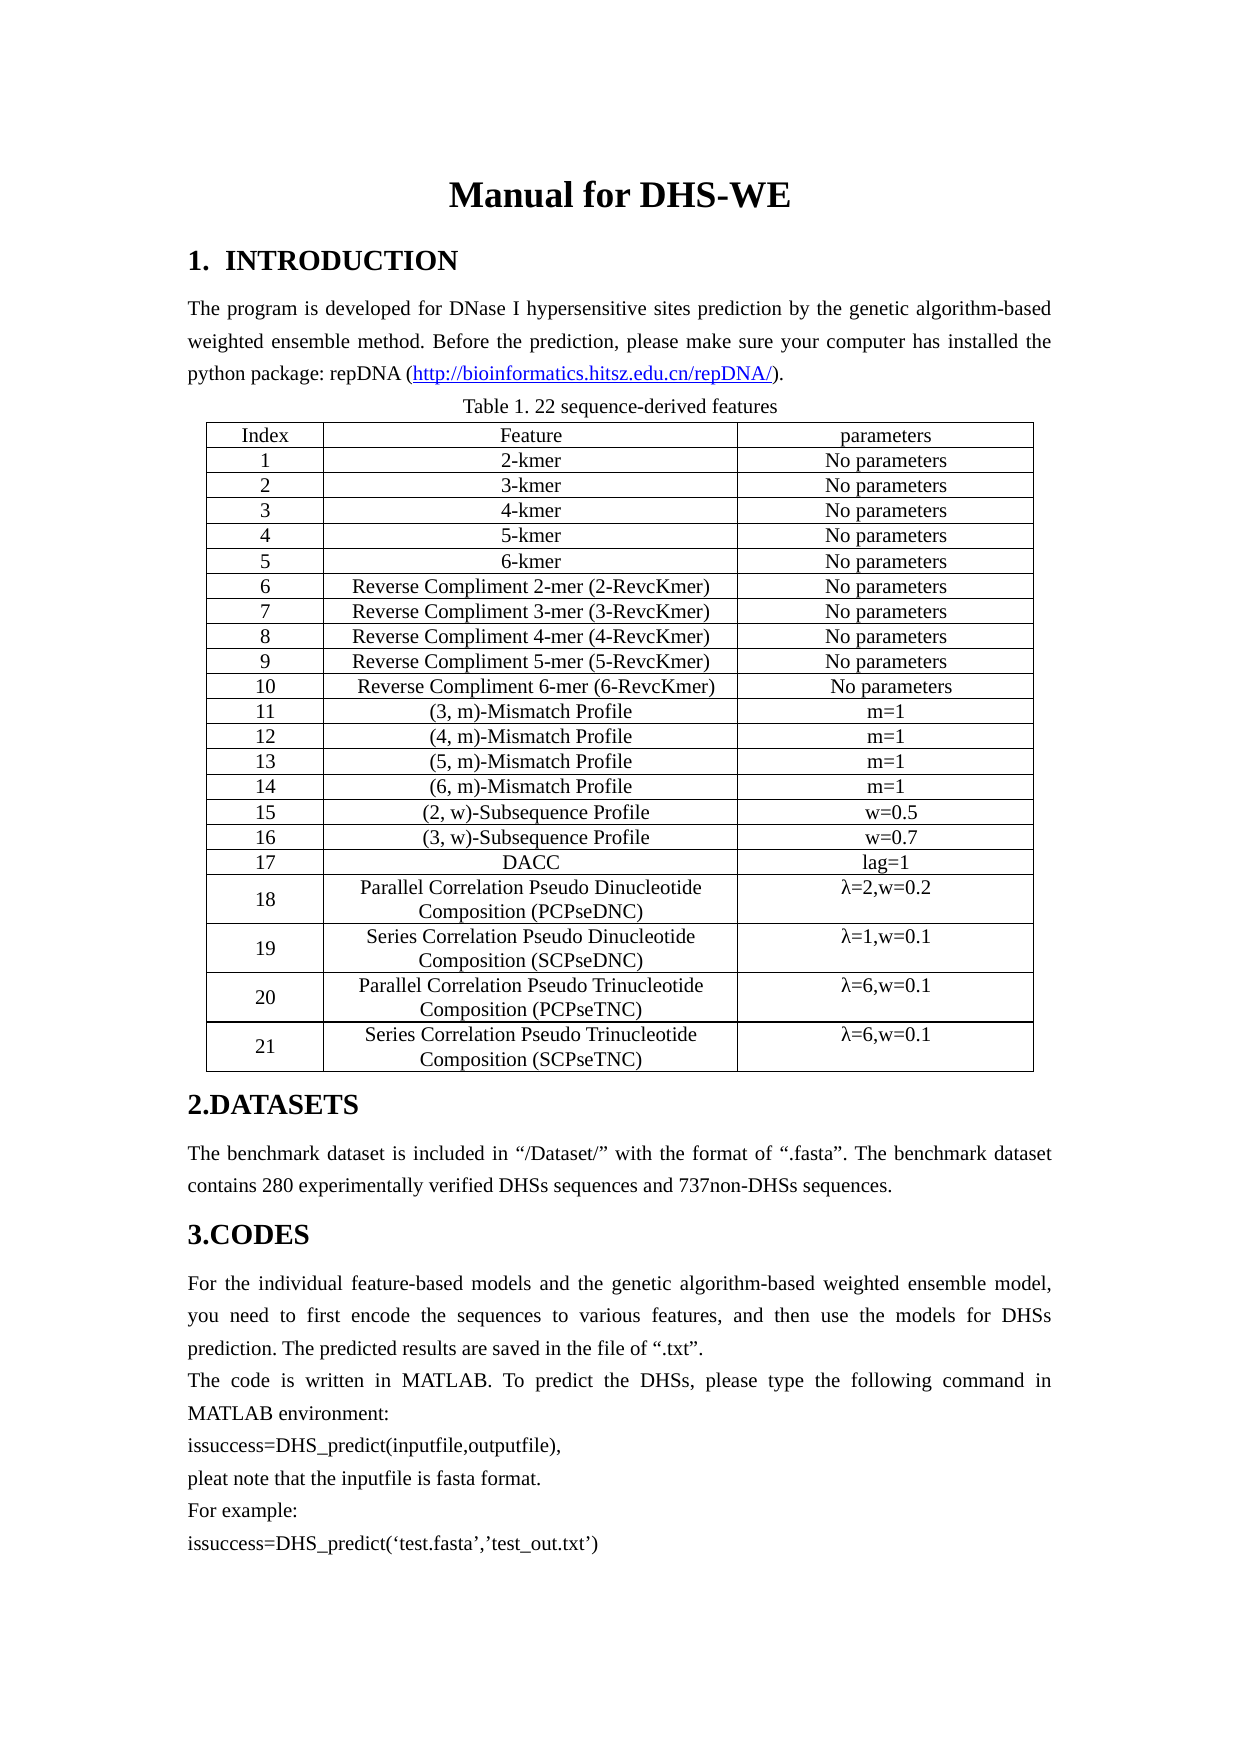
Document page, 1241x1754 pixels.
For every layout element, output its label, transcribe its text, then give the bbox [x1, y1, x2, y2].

text The benchmark dataset is included in “/Dataset/” with the format of “.fasta”. The benchmark dataset contains 280 experimentally verified DHSs sequences and 737non-DHSs sequences. [187, 1137, 1053, 1202]
table_cell (3, m)-Mismatch Profile [324, 699, 737, 723]
table_cell m=1 [738, 775, 1033, 798]
table_cell Parallel Correlation Pseudo Trinucleotide Composition (PCPseTNC) [324, 973, 737, 1021]
table_cell 4 [207, 524, 323, 547]
table_cell Reverse Compliment 5-mer (5-RevcKmer) [324, 649, 737, 673]
table_cell lag=1 [738, 850, 1033, 874]
table_cell Reverse Compliment 2-mer (2-RevcKmer) [324, 574, 737, 598]
table_cell λ=6,w=0.1 [738, 973, 1033, 1021]
table_cell λ=1,w=0.1 [738, 924, 1033, 972]
table_cell 15 [207, 800, 323, 824]
table_cell (4, m)-Mismatch Profile [324, 724, 737, 748]
table_cell No parameters [738, 674, 1033, 698]
table_cell No parameters [738, 599, 1033, 623]
table_cell No parameters [738, 574, 1033, 598]
table_cell 6 [207, 574, 323, 598]
table_cell λ=6,w=0.1 [738, 1023, 1033, 1071]
table_cell 21 [207, 1023, 323, 1071]
table_cell 2 [207, 473, 323, 497]
table_cell 5 [207, 549, 323, 573]
table_cell (5, m)-Mismatch Profile [324, 749, 737, 773]
table_cell 10 [207, 674, 323, 698]
table_cell Reverse Compliment 6-mer (6-RevcKmer) [324, 674, 737, 698]
table_cell 11 [207, 699, 323, 723]
table_cell DACC [324, 850, 737, 874]
table_cell 1 [207, 448, 323, 472]
text issuccess=DHS_predict(‘test.fasta’,’test_out.txt’) [187, 1527, 1053, 1559]
list DATASETS [187, 1072, 1053, 1137]
table_cell 18 [207, 875, 323, 923]
table_cell 13 [207, 749, 323, 773]
table_cell No parameters [738, 498, 1033, 522]
text The code is written in MATLAB. To predict the DHSs, please type the following command in MATLAB environment: [187, 1364, 1053, 1429]
table_cell Series Correlation Pseudo Dinucleotide Composition (SCPseDNC) [324, 924, 737, 972]
table_cell Reverse Compliment 4-mer (4-RevcKmer) [324, 624, 737, 648]
table_cell Reverse Compliment 3-mer (3-RevcKmer) [324, 599, 737, 623]
table_cell 3 [207, 498, 323, 522]
list CODES [187, 1202, 1053, 1267]
text pleat note that the inputfile is fasta format. [187, 1462, 1053, 1494]
text issuccess=DHS_predict(inputfile,outputfile), [187, 1429, 1053, 1462]
table_cell (3, w)-Subsequence Profile [324, 825, 737, 849]
table_cell m=1 [738, 749, 1033, 773]
table_cell No parameters [738, 524, 1033, 547]
table_cell 7 [207, 599, 323, 623]
table_cell No parameters [738, 448, 1033, 472]
table_cell 5-kmer [324, 524, 737, 547]
table_cell 17 [207, 850, 323, 874]
table_cell 20 [207, 973, 323, 1021]
table_cell No parameters [738, 649, 1033, 673]
text For the individual feature-based models and the genetic algorithm-based weighted ensemble model, you need to first encode the sequences to various features, and then use the models for DHSs prediction. The predicted results are saved in the file of “.txt”. [187, 1267, 1053, 1364]
text For example: [187, 1494, 1053, 1527]
table_cell 16 [207, 825, 323, 849]
table_header Index [207, 423, 323, 447]
table_cell 2-kmer [324, 448, 737, 472]
table_cell 14 [207, 775, 323, 798]
text The program is developed for DNase I hypersensitive sites prediction by the genetic algorithm-based weighted ensemble method. Before the prediction, please make sure your computer has installed the python package: repDNA (http://bioinformatics.hitsz.edu.cn/repDNA/). [187, 292, 1053, 389]
table_cell w=0.7 [738, 825, 1033, 849]
table_header parameters [738, 423, 1033, 447]
table_cell Parallel Correlation Pseudo Dinucleotide Composition (PCPseDNC) [324, 875, 737, 923]
table_cell No parameters [738, 473, 1033, 497]
table_cell 8 [207, 624, 323, 648]
table_cell λ=2,w=0.2 [738, 875, 1033, 923]
table_cell 19 [207, 924, 323, 972]
list INTRODUCTION [187, 227, 1053, 292]
text Table 1. 22 sequence-derived features [187, 389, 1053, 422]
table_cell Series Correlation Pseudo Trinucleotide Composition (SCPseTNC) [324, 1023, 737, 1071]
table_cell 12 [207, 724, 323, 748]
table_cell m=1 [738, 724, 1033, 748]
table_cell (6, m)-Mismatch Profile [324, 775, 737, 798]
table_cell No parameters [738, 549, 1033, 573]
table_cell 9 [207, 649, 323, 673]
table_cell 6-kmer [324, 549, 737, 573]
table_cell No parameters [738, 624, 1033, 648]
table_cell w=0.5 [738, 800, 1033, 824]
table_cell 4-kmer [324, 498, 737, 522]
table_cell m=1 [738, 699, 1033, 723]
table_cell (2, w)-Subsequence Profile [324, 800, 737, 824]
table_header Feature [324, 423, 737, 447]
text Manual for DHS-WE [187, 162, 1053, 227]
table_cell 3-kmer [324, 473, 737, 497]
